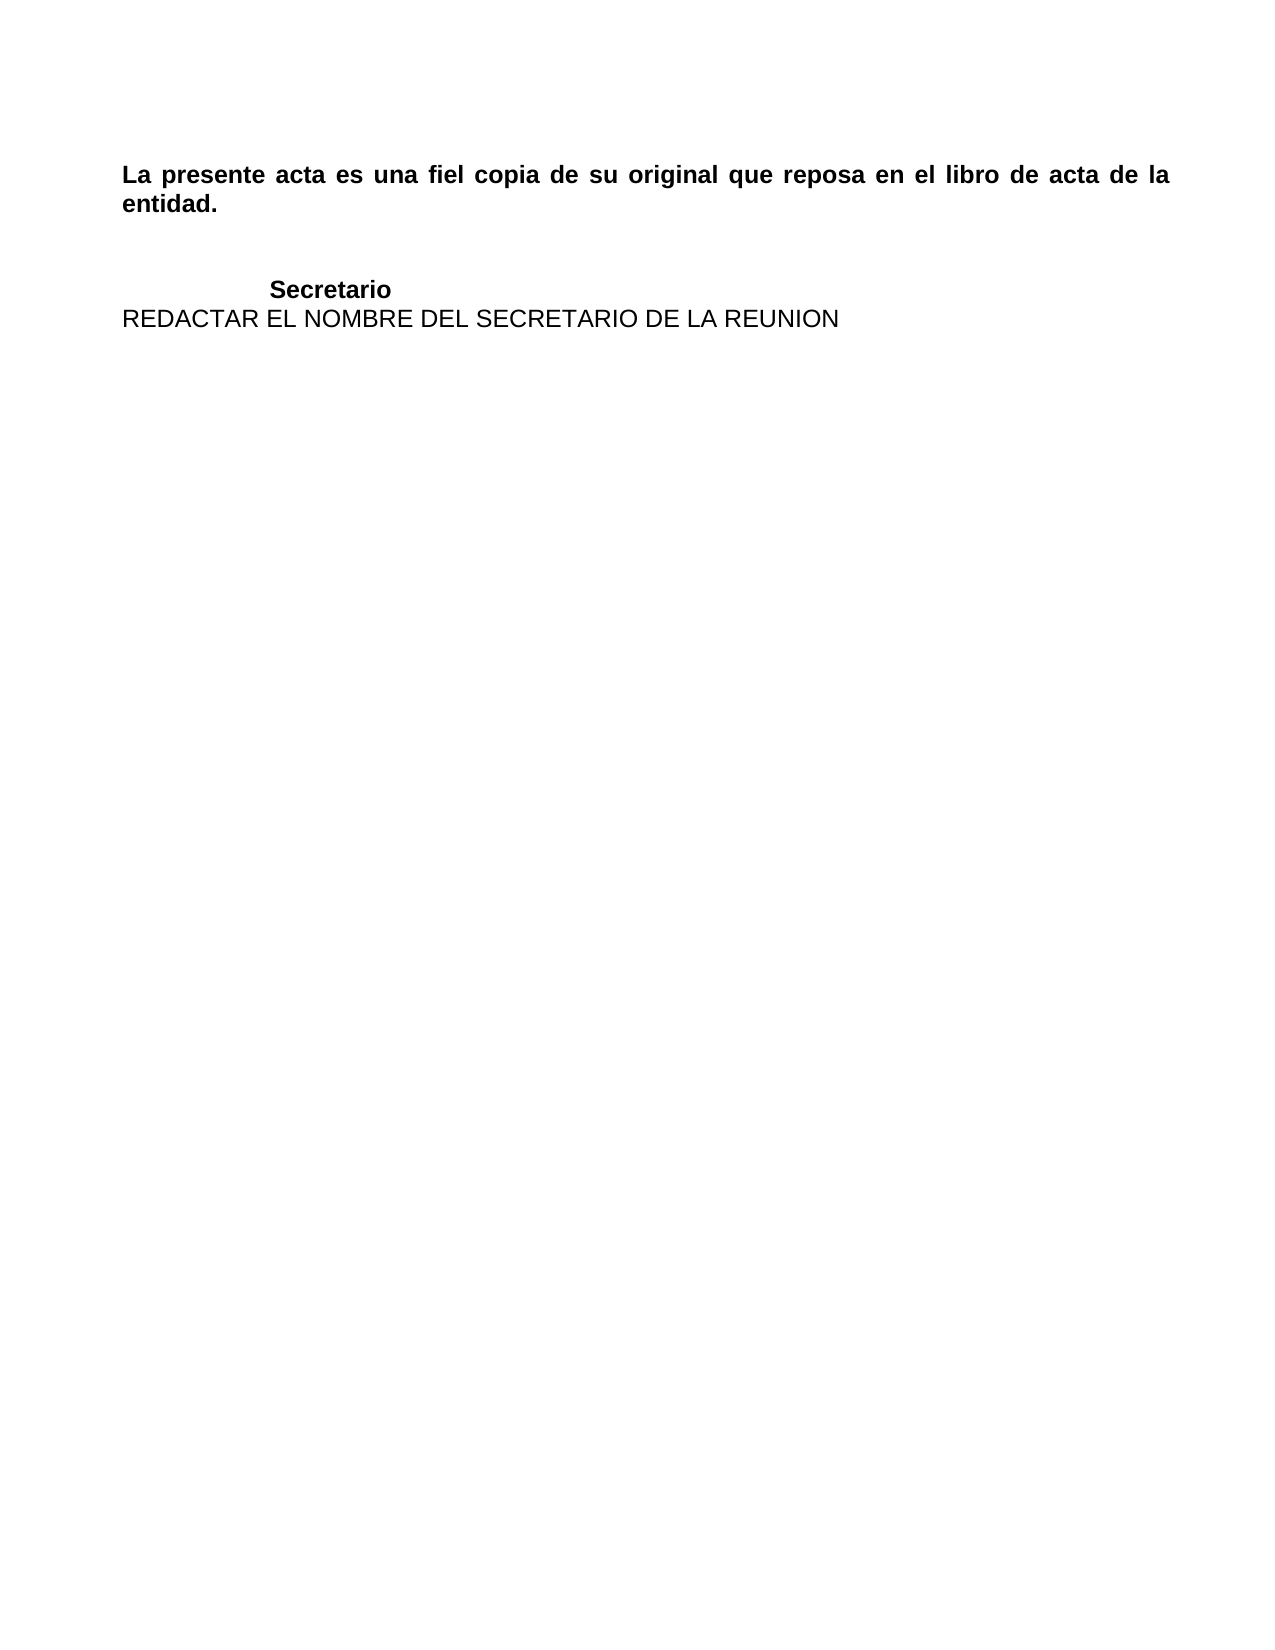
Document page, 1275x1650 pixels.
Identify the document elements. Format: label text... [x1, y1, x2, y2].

text La presente acta es una fiel copia de su original que reposa en el libro de acta de la entidad. [122, 160, 1172, 217]
text Secretario [196, 275, 1172, 304]
